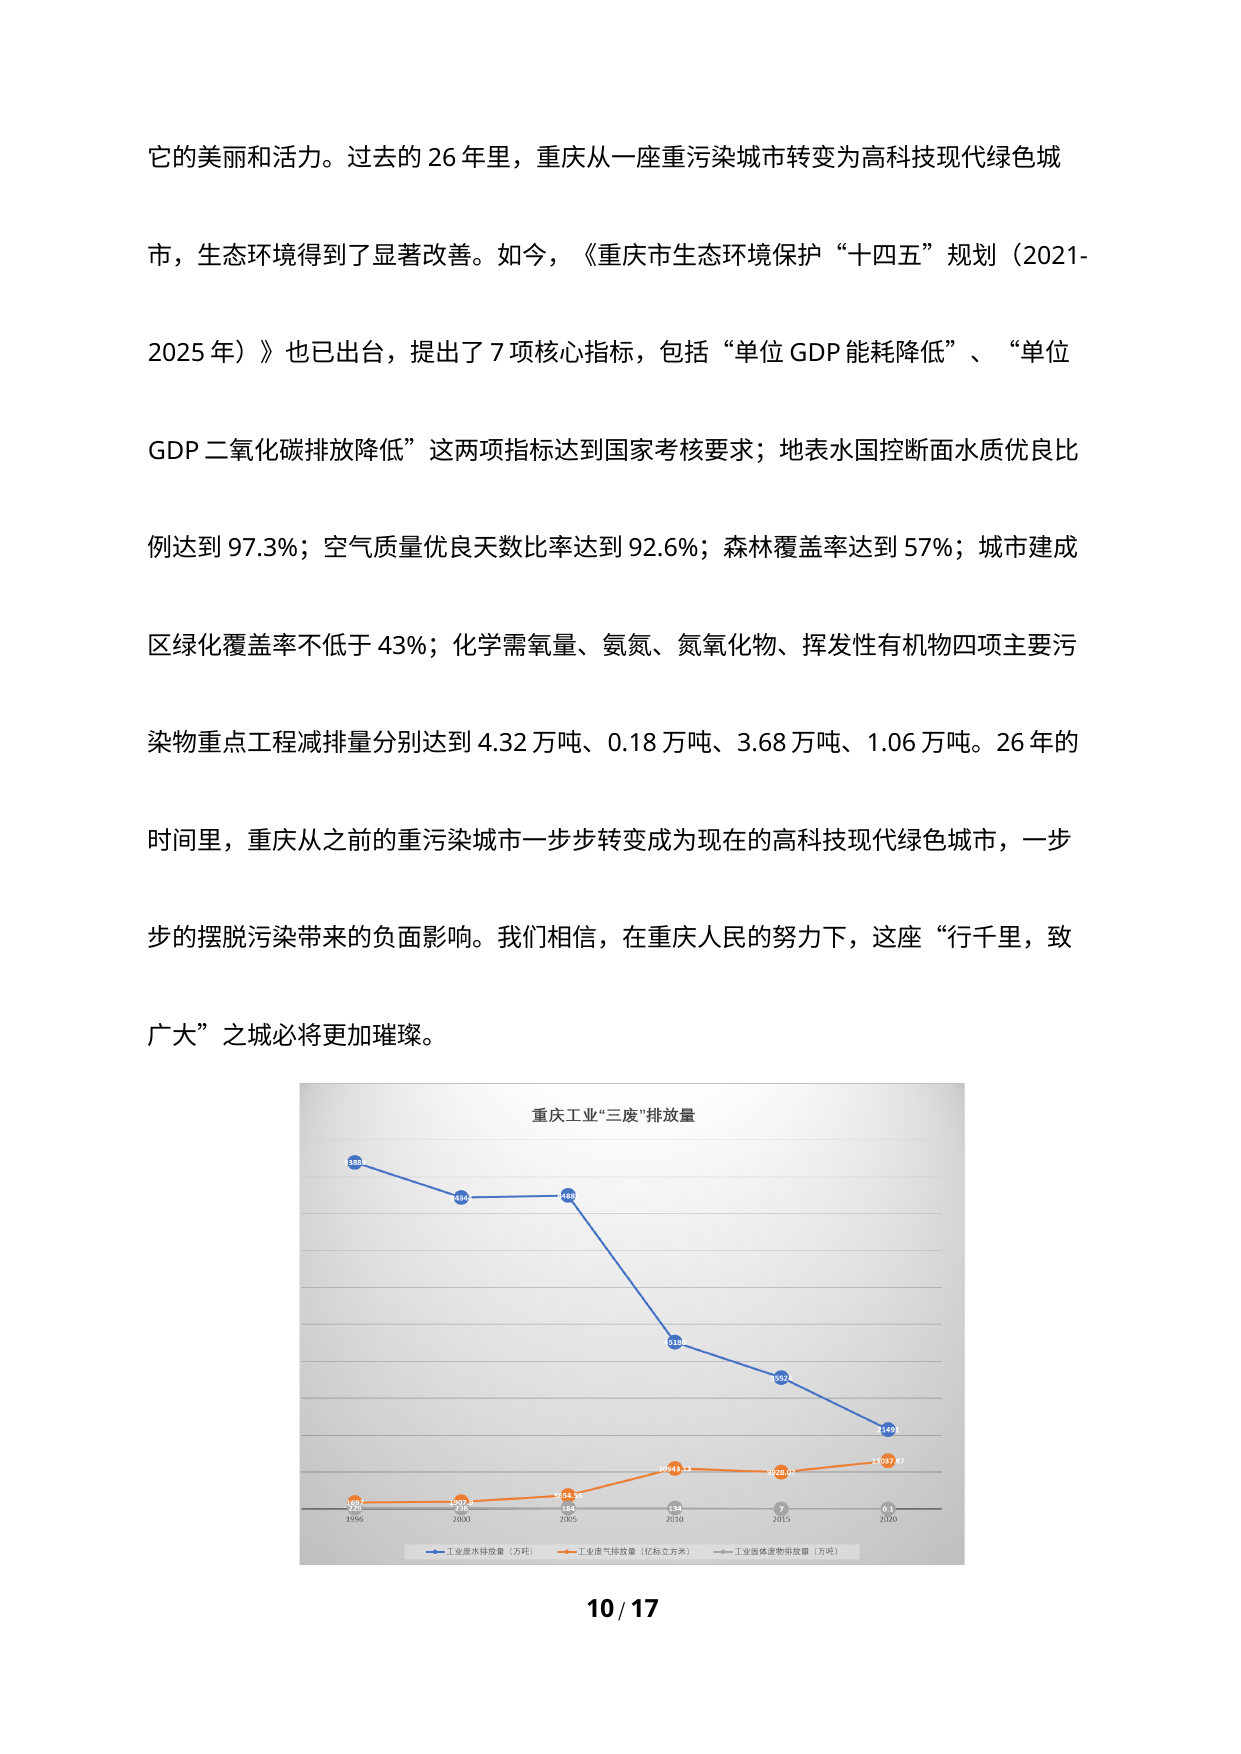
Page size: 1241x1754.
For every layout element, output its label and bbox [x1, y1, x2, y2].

picture [299, 1083, 965, 1565]
text [148, 123, 1093, 1066]
